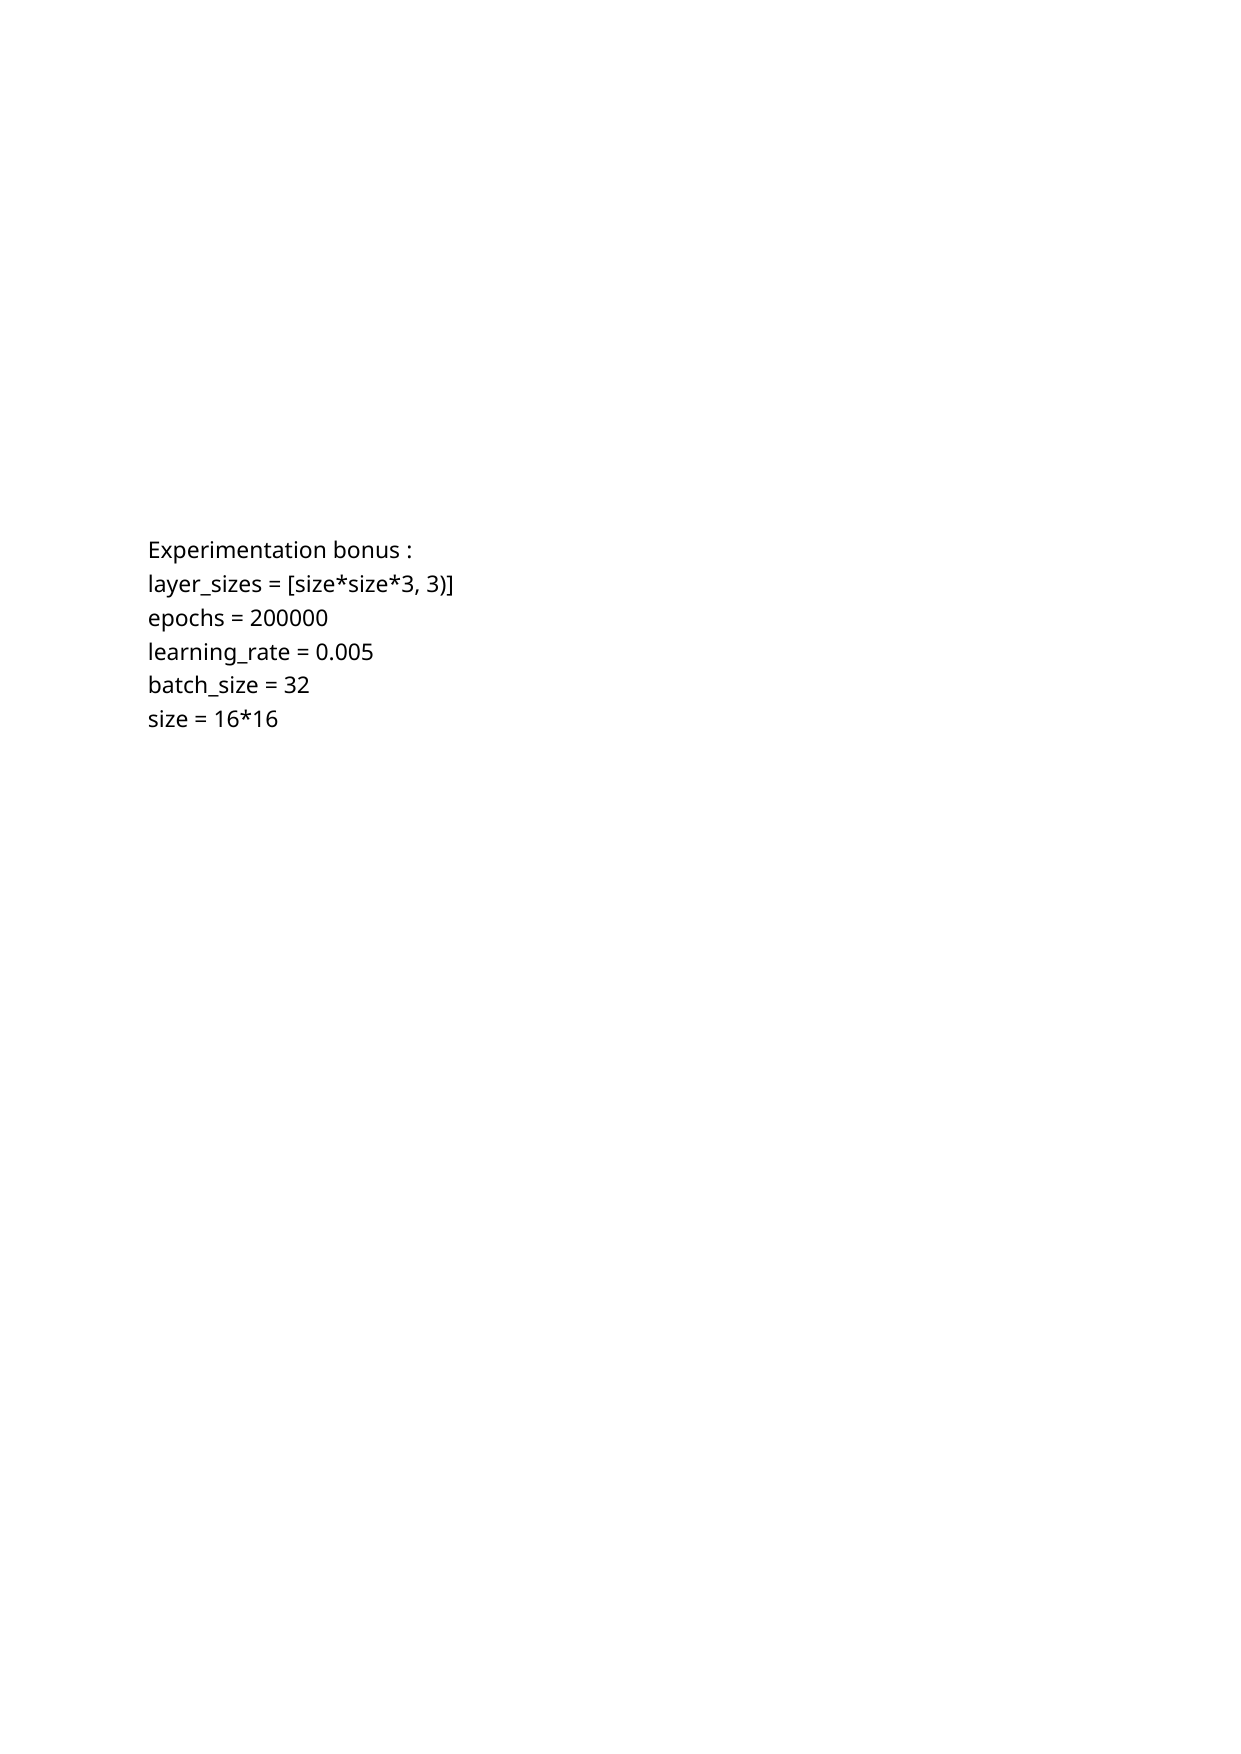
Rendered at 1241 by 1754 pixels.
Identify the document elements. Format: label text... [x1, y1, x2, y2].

text learning_rate = 0.005 [148, 636, 1093, 667]
text epochs = 200000 [148, 602, 1093, 633]
text layer_sizes = [size*size*3, 3)] [148, 568, 1093, 599]
text batch_size = 32 [148, 669, 1093, 701]
text size = 16*16 [148, 703, 1093, 734]
text Experimentation bonus : [148, 534, 1093, 566]
